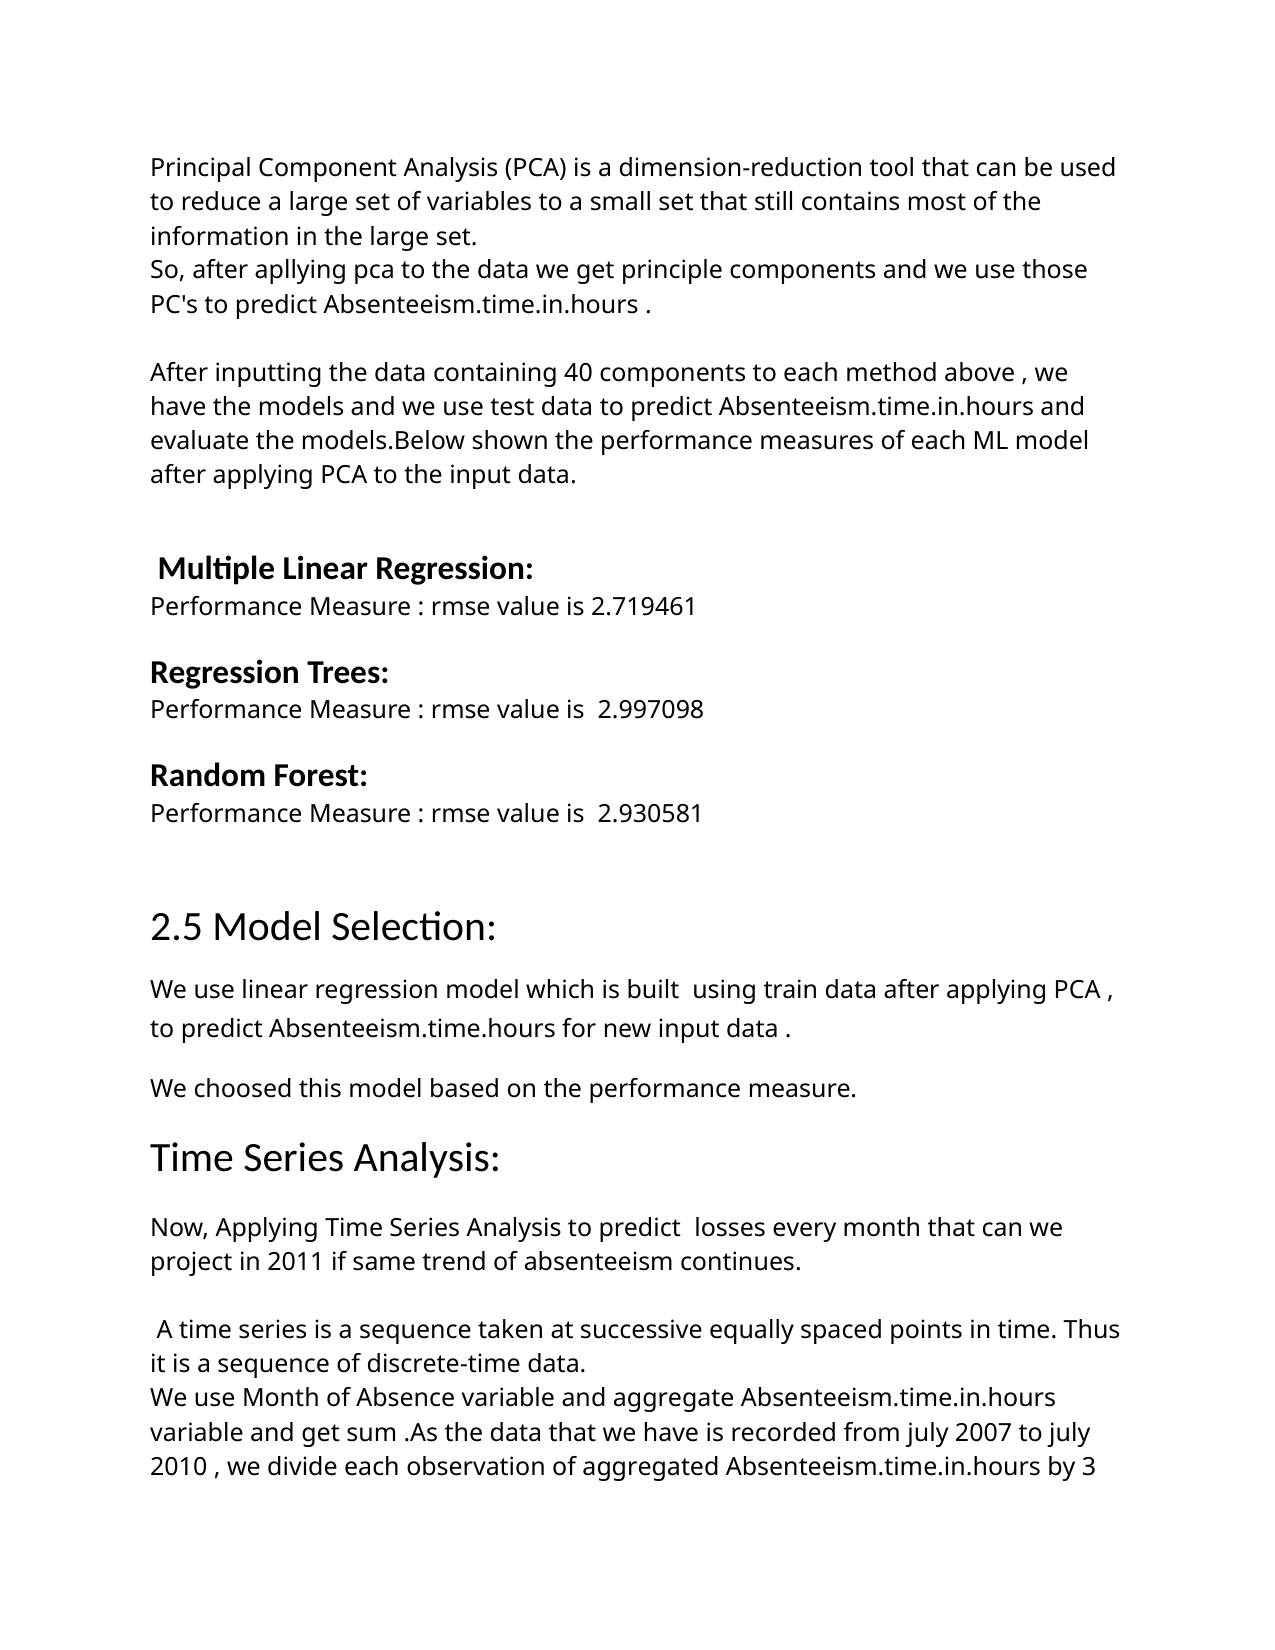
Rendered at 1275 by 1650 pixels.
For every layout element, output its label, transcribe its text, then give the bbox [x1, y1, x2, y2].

text Time Series Analysis: [150, 1131, 1125, 1181]
text So, after apllying pca to the data we get principle components and we use those PC's to predict Absenteeism.time.in.hours . [150, 252, 1125, 320]
text We use linear regression model which is built using train data after applying PCA , to predict Absenteeism.time.hours for new input data . [150, 971, 1125, 1044]
text Performance Measure : rmse value is 2.719461 [150, 588, 1125, 622]
text Performance Measure : rmse value is 2.997098 [150, 692, 1125, 726]
text Performance Measure : rmse value is 2.930581 [150, 795, 1125, 829]
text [150, 1380, 1125, 1482]
text Random Forest: [150, 754, 1125, 795]
text Now, Applying Time Series Analysis to predict losses every month that can we project in 2011 if same trend of absenteeism continues. [150, 1210, 1125, 1278]
text We choosed this model based on the performance measure. [150, 1071, 1125, 1104]
text Principal Component Analysis (PCA) is a dimension-reduction tool that can be used to reduce a large set of variables to a small set that still contains most of the information in the large set. [150, 150, 1125, 252]
text 2.5 Model Selection: [150, 900, 1125, 951]
text Regression Trees: [150, 651, 1125, 692]
text Multiple Linear Regression: [150, 547, 1125, 588]
text After inputting the data containing 40 components to each method above , we have the models and we use test data to predict Absenteeism.time.in.hours and evaluate the models.Below shown the performance measures of each ML model after applying PCA to the input data. [150, 354, 1125, 491]
text A time series is a sequence taken at successive equally spaced points in time. Thus it is a sequence of discrete-time data. [150, 1312, 1125, 1380]
